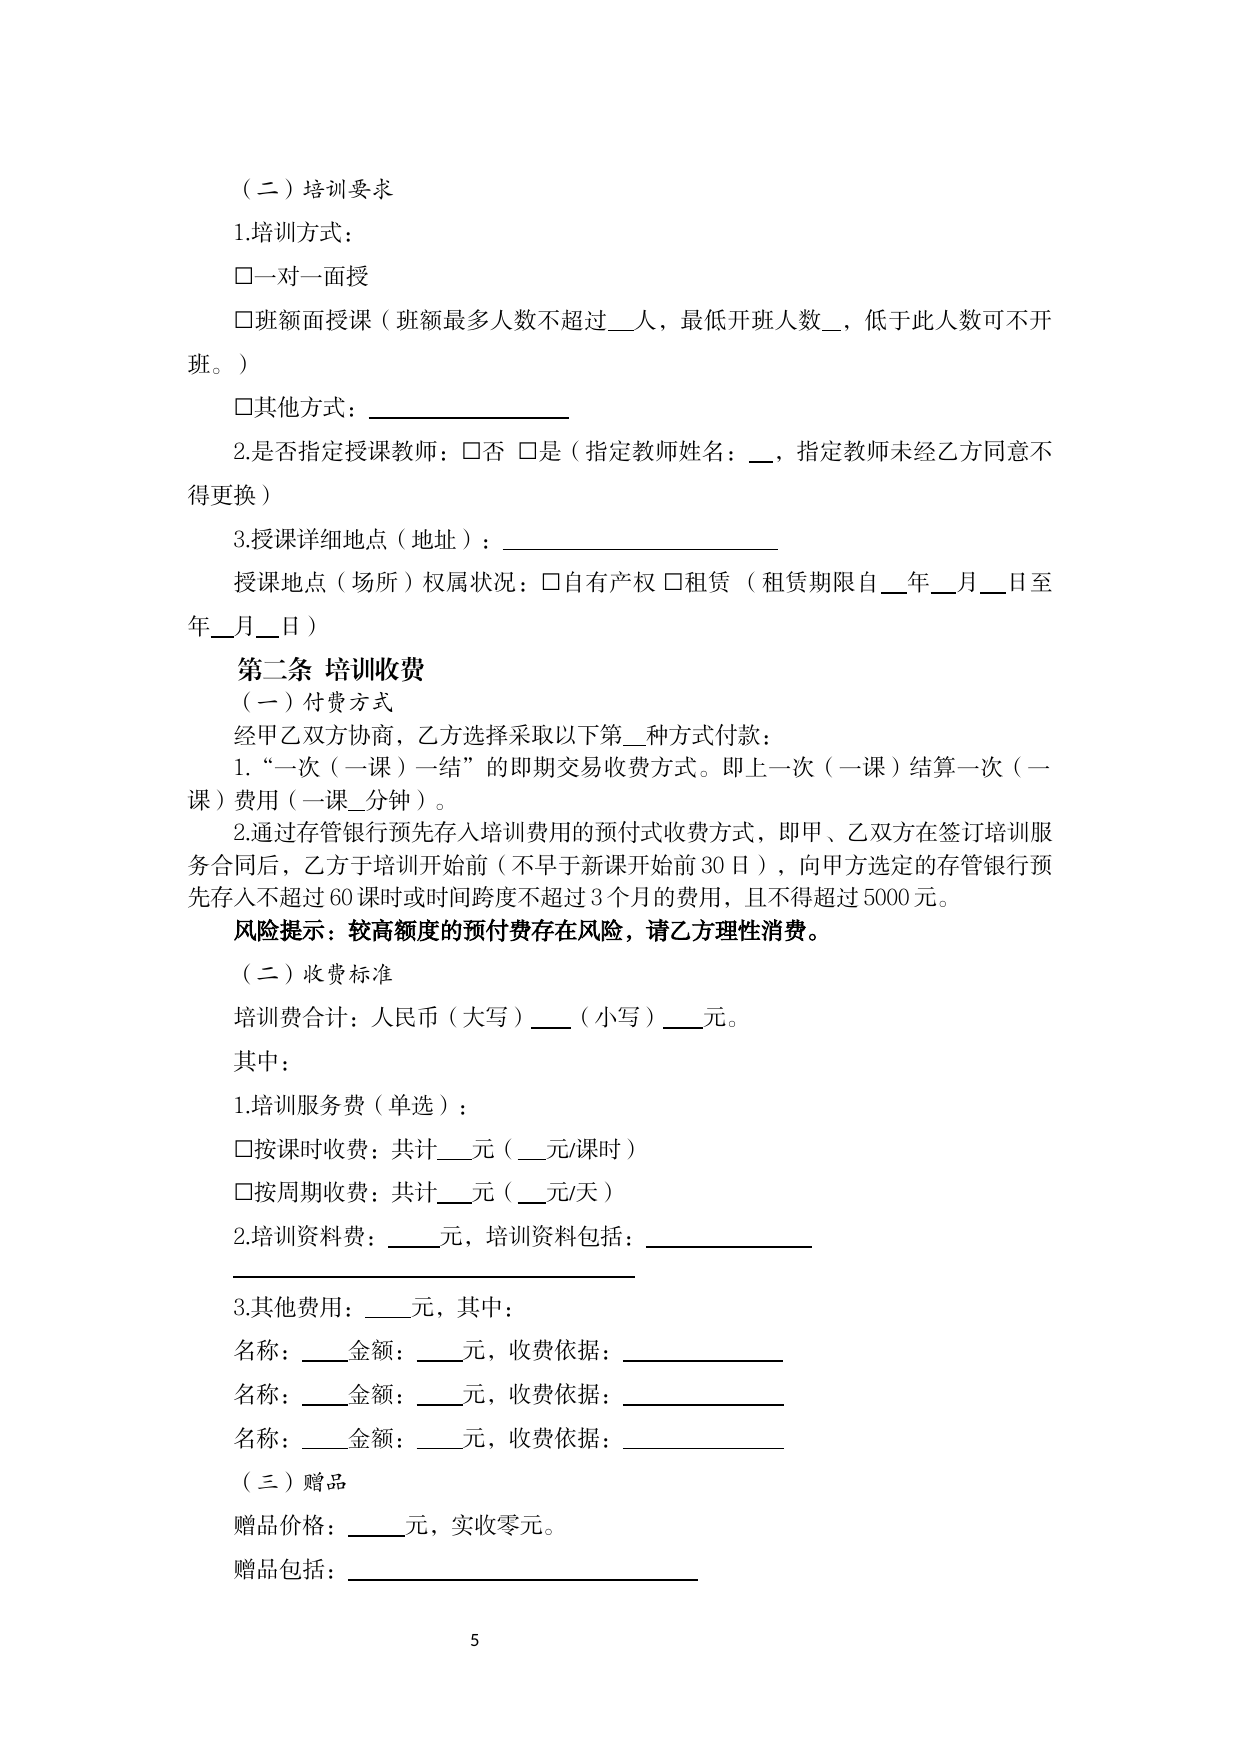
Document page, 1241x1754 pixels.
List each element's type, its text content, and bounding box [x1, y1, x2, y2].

text 1.培训服务费（单选）： [187, 1078, 1053, 1122]
text 3.其他费用： 元，其中： [187, 1280, 1053, 1324]
text 经甲乙双方协商，乙方选择采取以下第 种方式付款： [187, 719, 1053, 752]
text 赠品包括： [187, 1542, 1053, 1586]
text ☐班额面授课（班额最多人数不超过 人，最低开班人数 ，低于此人数可不开班。） [187, 293, 1053, 381]
text 第二条 培训收费 [187, 643, 1053, 687]
text 2.通过存管银行预先存入培训费用的预付式收费方式，即甲、乙双方在签订培训服务合同后，乙方于培训开始前（不早于新课开始前30日），向甲方选定的存管银行预先存入不超过60课时或时间跨度不超过3个月的费用，且不得超过5000元。 [187, 817, 1053, 914]
text 1.“一次（一课）一结”的即期交易收费方式。即上一次（一课）结算一次（一课）费用（一课 分钟）。 [187, 752, 1053, 817]
text 风险提示：较高额度的预付费存在风险，请乙方理性消费。 [187, 914, 1053, 947]
text （二）培训要求 [187, 162, 1053, 206]
text 2.培训资料费： 元，培训资料包括： [187, 1209, 1053, 1253]
text 2.是否指定授课教师：☐否 ☐是（指定教师姓名： ，指定教师未经乙方同意不得更换） [187, 424, 1053, 512]
text 名称： 金额： 元，收费依据： [187, 1324, 1053, 1367]
text 赠品价格： 元，实收零元。 [187, 1499, 1053, 1542]
text ☐按课时收费：共计 元（ 元/课时） [187, 1122, 1053, 1166]
text ☐其他方式： [187, 381, 1053, 424]
text （一）付费方式 [187, 687, 1053, 719]
text 授课地点（场所）权属状况：☐自有产权 ☐租赁 （租赁期限自 年 月 日至 年 月 日） [187, 556, 1053, 643]
text 其中： [187, 1034, 1053, 1078]
text 1.培训方式： [187, 206, 1053, 249]
text 名称： 金额： 元，收费依据： [187, 1411, 1053, 1455]
text ☐按周期收费：共计 元（ 元/天） [187, 1166, 1053, 1209]
text 名称： 金额： 元，收费依据： [187, 1367, 1053, 1411]
text （三）赠品 [187, 1455, 1053, 1499]
text ☐一对一面授 [187, 249, 1053, 293]
text 3.授课详细地点（地址）： [187, 512, 1053, 556]
text （二）收费标准 [187, 947, 1053, 991]
text 培训费合计：人民币（大写） （小写） 元。 [187, 991, 1053, 1034]
